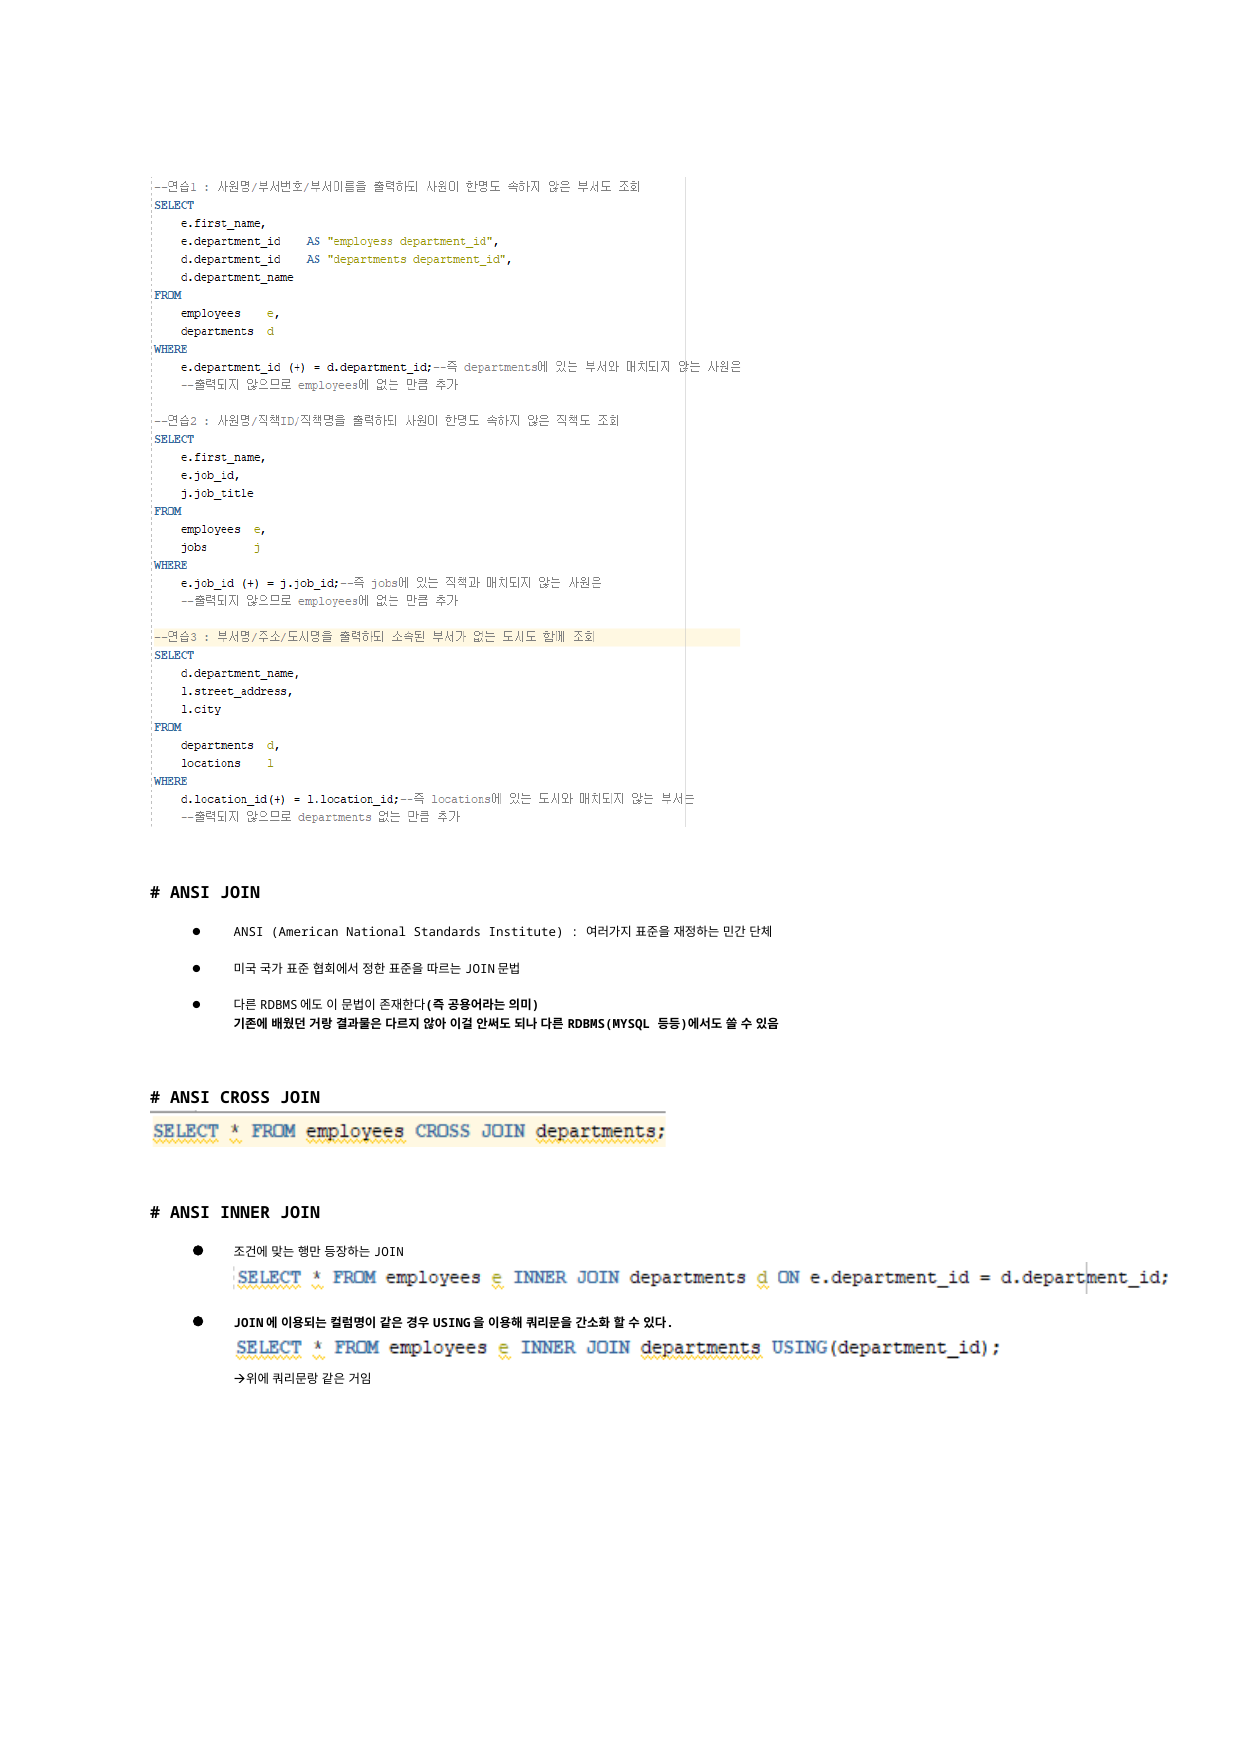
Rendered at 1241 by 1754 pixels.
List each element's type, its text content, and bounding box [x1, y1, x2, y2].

list ANSI (American National Standards Institute) : 여러가지 표준을 재정하는 민간 단체 [192, 922, 1090, 940]
picture [150, 1110, 666, 1147]
picture [150, 177, 741, 827]
picture [233, 1333, 1007, 1368]
text # ANSI INNER JOIN [150, 1201, 1090, 1223]
picture [233, 1262, 1174, 1294]
list 다른 RDBMS에도 이 문법이 존재한다(즉 공용어라는 의미) 기존에 배웠던 거랑 결과물은 다르지 않아 이걸 안써도 되나 다른 RDBMS(MYSQL 등등)에서도 쓸 수 있음 [192, 995, 1090, 1033]
text # ANSI JOIN [150, 881, 1090, 904]
list 미국 국가 표준 협회에서 정한 표준을 따르는 JOIN문법 [192, 958, 1090, 977]
